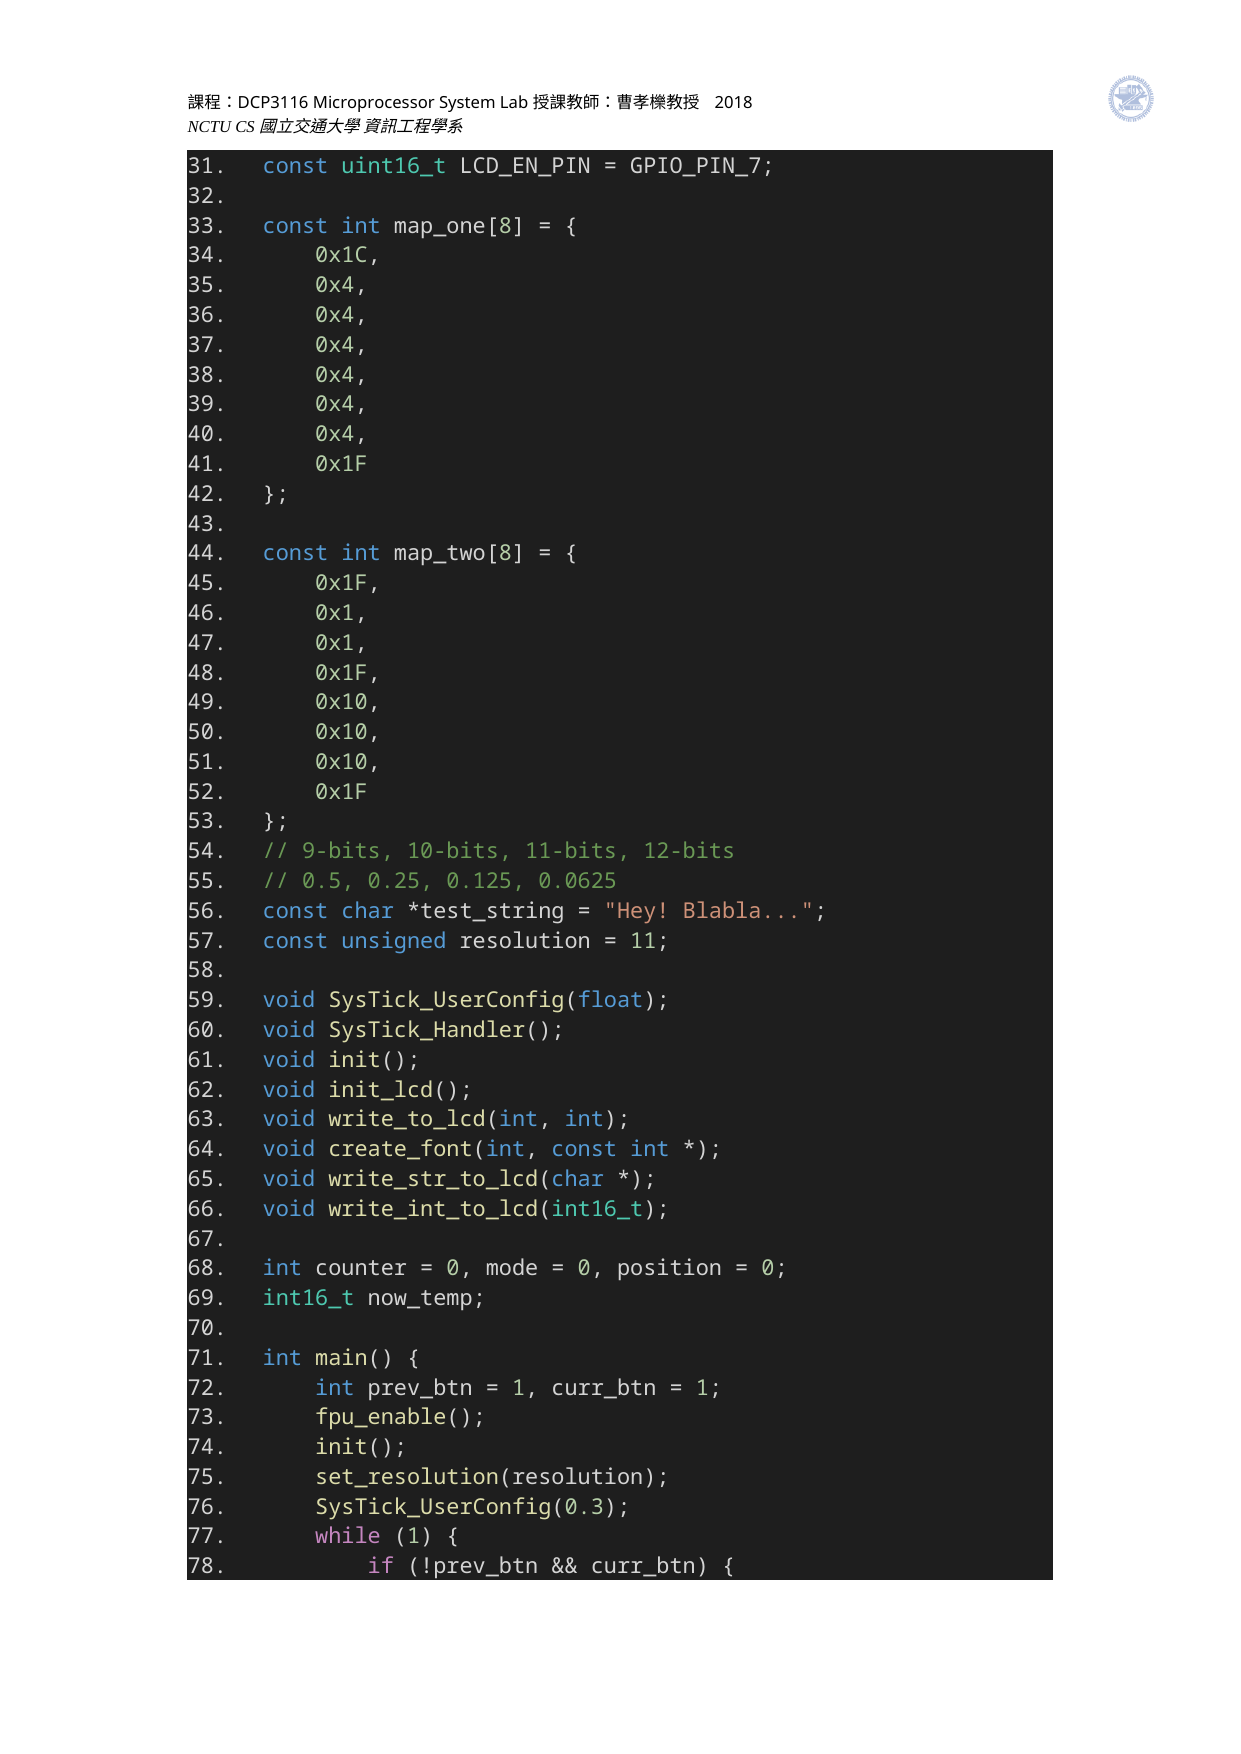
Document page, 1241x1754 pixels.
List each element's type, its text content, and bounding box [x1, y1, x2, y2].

list 0x10, [187, 686, 1053, 716]
list SysTick_UserConfig(0.3); [187, 1491, 1053, 1520]
list 0x1C, [187, 239, 1053, 269]
list 0x1, [187, 627, 1053, 656]
list // 0.5, 0.25, 0.125, 0.0625 [187, 865, 1053, 895]
list void write_int_to_lcd(int16_t); [187, 1193, 1053, 1222]
list 0x1, [187, 597, 1053, 627]
list if (!prev_btn && curr_btn) { [187, 1550, 1053, 1580]
list int16_t now_temp; [187, 1282, 1053, 1312]
list }; [187, 805, 1053, 835]
list const uint16_t LCD_EN_PIN = GPIO_PIN_7; [187, 150, 1053, 180]
list const char *test_string = "Hey! Blabla..."; [187, 895, 1053, 924]
list void SysTick_UserConfig(float); [187, 984, 1053, 1014]
list 0x4, [187, 358, 1053, 388]
list void init(); [187, 1044, 1053, 1073]
list 0x4, [187, 418, 1053, 448]
list 0x4, [187, 388, 1053, 418]
list void SysTick_Handler(); [187, 1014, 1053, 1044]
list while (1) { [187, 1520, 1053, 1550]
list void create_font(int, const int *); [187, 1133, 1053, 1163]
list 0x1F [187, 776, 1053, 805]
list set_resolution(resolution); [187, 1461, 1053, 1491]
list const unsigned resolution = 11; [187, 924, 1053, 954]
list // 9-bits, 10-bits, 11-bits, 12-bits [187, 835, 1053, 865]
list 0x10, [187, 716, 1053, 746]
list void write_to_lcd(int, int); [187, 1103, 1053, 1133]
list int main() { [187, 1342, 1053, 1371]
list const int map_two[8] = { [187, 537, 1053, 567]
list 0x4, [187, 269, 1053, 299]
list void init_lcd(); [187, 1073, 1053, 1103]
list fpu_enable(); [187, 1401, 1053, 1431]
picture [1102, 70, 1159, 127]
list init(); [187, 1431, 1053, 1461]
list int prev_btn = 1, curr_btn = 1; [187, 1371, 1053, 1401]
list void write_str_to_lcd(char *); [187, 1163, 1053, 1193]
list 0x1F [187, 448, 1053, 478]
list 0x4, [187, 329, 1053, 358]
list 0x10, [187, 746, 1053, 776]
list const int map_one[8] = { [187, 209, 1053, 239]
list 0x4, [187, 299, 1053, 329]
list int counter = 0, mode = 0, position = 0; [187, 1252, 1053, 1282]
list 0x1F, [187, 656, 1053, 686]
list 0x1F, [187, 567, 1053, 597]
list }; [187, 478, 1053, 507]
